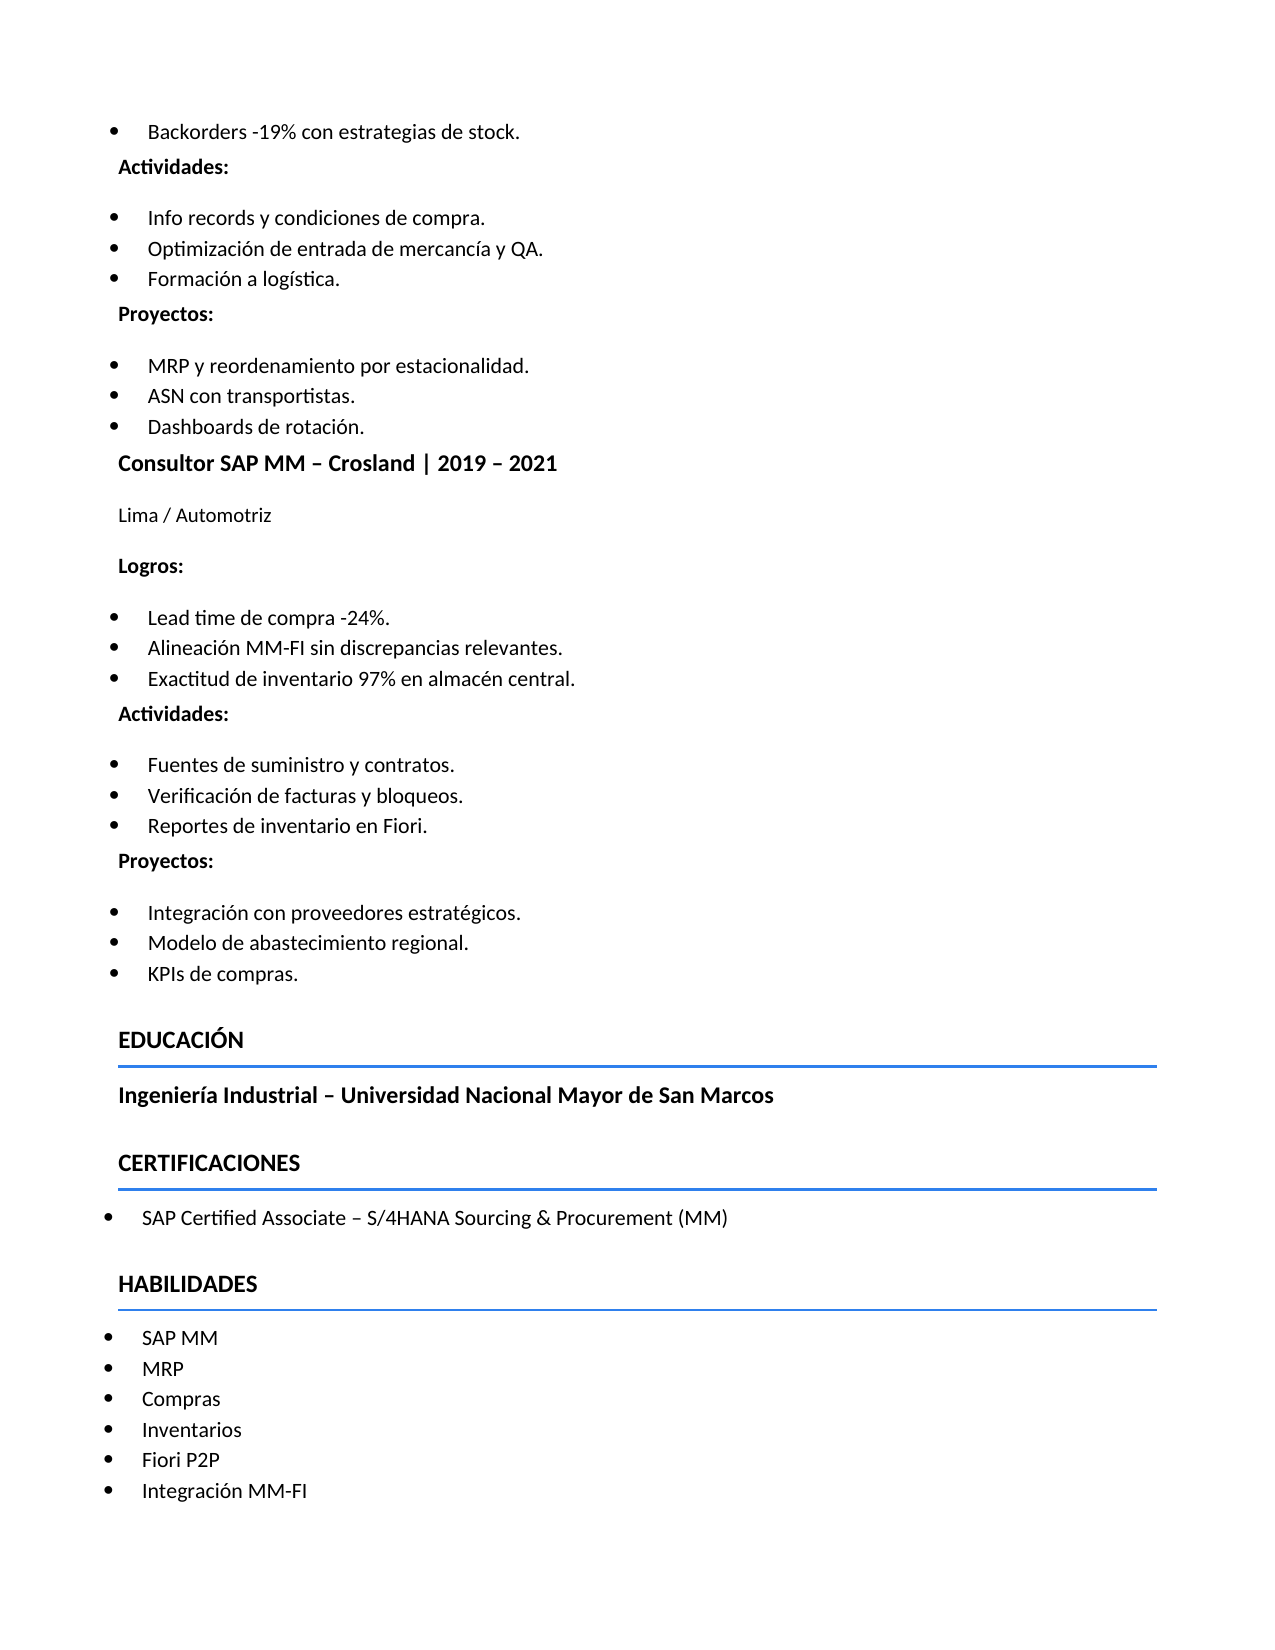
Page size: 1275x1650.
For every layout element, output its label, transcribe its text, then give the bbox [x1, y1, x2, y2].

list Backorders -19% con estrategias de stock. [110, 118, 1157, 145]
text Lima / Automotriz [118, 502, 1157, 528]
list Verificación de facturas y bloqueos. [110, 782, 1157, 809]
text CERTIFICACIONES [118, 1147, 1157, 1188]
list MRP y reordenamiento por estacionalidad. [110, 352, 1157, 378]
text Actividades: [118, 153, 1157, 179]
text Logros: [118, 552, 1157, 579]
text HABILIDADES [118, 1268, 1157, 1309]
list SAP MM [104, 1324, 1157, 1351]
list KPIs de compras. [110, 960, 1157, 987]
list Reportes de inventario en Fiori. [110, 813, 1157, 839]
list Inventarios [104, 1416, 1157, 1443]
text Proyectos: [118, 847, 1157, 874]
list Fuentes de suministro y contratos. [110, 751, 1157, 778]
text Consultor SAP MM – Crosland | 2019 – 2021 [118, 448, 1157, 477]
list Exactitud de inventario 97% en almacén central. [110, 665, 1157, 692]
list Modelo de abastecimiento regional. [110, 929, 1157, 956]
list Fiori P2P [104, 1447, 1157, 1473]
list Lead time de compra -24%. [110, 604, 1157, 631]
text Proyectos: [118, 300, 1157, 327]
text Ingeniería Industrial – Universidad Nacional Mayor de San Marcos [118, 1080, 1157, 1110]
list MRP [104, 1355, 1157, 1381]
list Alineación MM-FI sin discrepancias relevantes. [110, 634, 1157, 661]
list Optimización de entrada de mercancía y QA. [110, 235, 1157, 262]
list Integración MM-FI [104, 1477, 1157, 1504]
list Integración con proveedores estratégicos. [110, 899, 1157, 926]
list Dashboards de rotación. [110, 413, 1157, 440]
list Compras [104, 1385, 1157, 1412]
text EDUCACIÓN [118, 1024, 1157, 1065]
list Info records y condiciones de compra. [110, 204, 1157, 231]
list SAP Certified Associate – S/4HANA Sourcing & Procurement (MM) [104, 1204, 1157, 1230]
list Formación a logística. [110, 266, 1157, 292]
list ASN con transportistas. [110, 382, 1157, 409]
text Actividades: [118, 700, 1157, 727]
